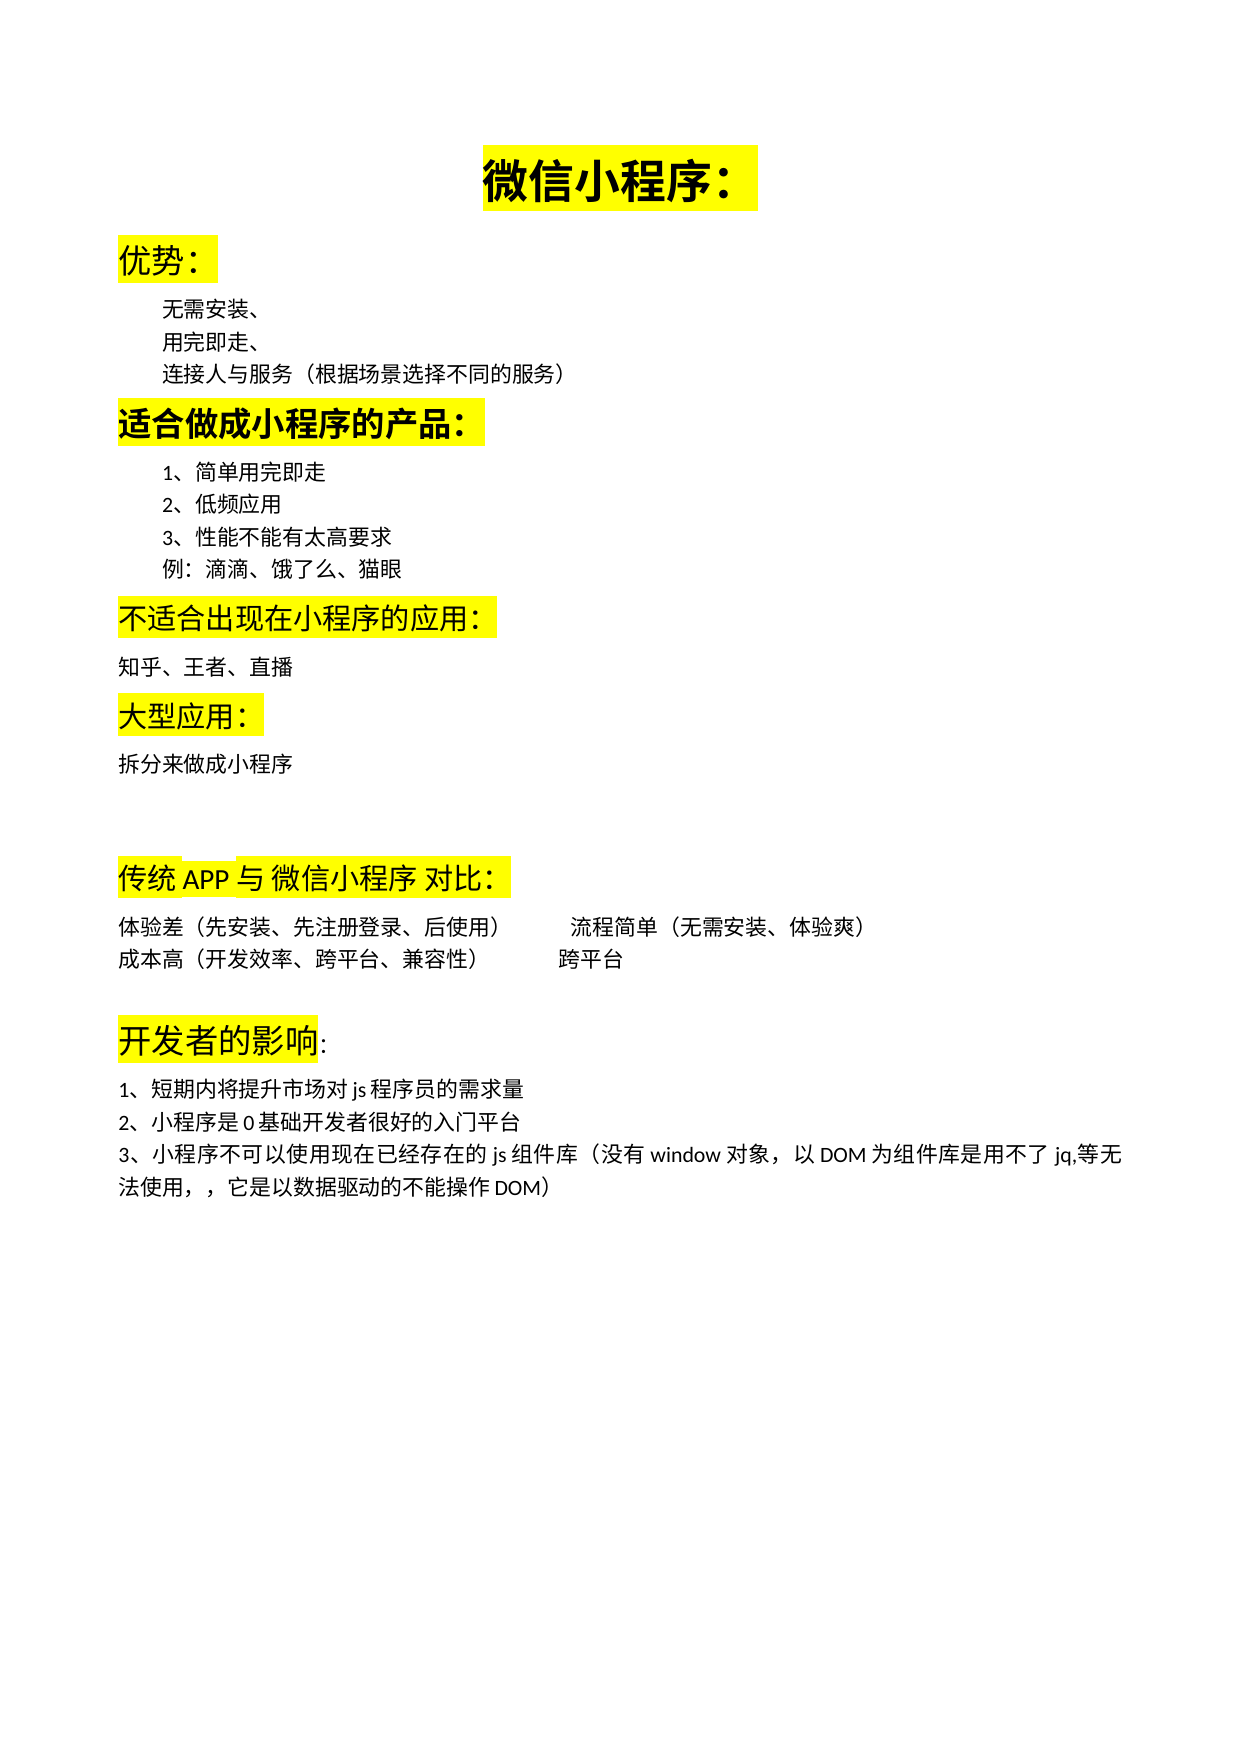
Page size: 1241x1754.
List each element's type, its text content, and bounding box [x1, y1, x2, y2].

text 开发者的影响： [118, 1007, 1122, 1072]
text 不适合出现在小程序的应用： [118, 584, 1122, 649]
text 知乎、王者、直播 [118, 649, 1122, 682]
text 传统APP 与 微信小程序 对比： [118, 844, 1122, 909]
text 1、简单用完即走 [118, 454, 1122, 487]
text 大型应用： [118, 682, 1122, 747]
text 3、小程序不可以使用现在已经存在的js组件库（没有window对象，以DOM为组件库是用不了jq,等无法使用，，它是以数据驱动的不能操作DOM） [118, 1137, 1122, 1202]
text 2、低频应用 [118, 487, 1122, 519]
text 1、短期内将提升市场对js程序员的需求量 [118, 1072, 1122, 1104]
text 成本高（开发效率、跨平台、兼容性） 跨平台 [118, 942, 1122, 974]
text 3、性能不能有太高要求 [118, 519, 1122, 552]
text 适合做成小程序的产品： [118, 389, 1122, 454]
text 拆分来做成小程序 [118, 747, 1122, 779]
text 无需安装、 [118, 292, 1122, 324]
text 优势： [118, 227, 1122, 292]
text 微信小程序： [118, 129, 1122, 227]
text 体验差（先安装、先注册登录、后使用） 流程简单（无需安装、体验爽） [118, 909, 1122, 942]
text 2、小程序是0基础开发者很好的入门平台 [118, 1104, 1122, 1137]
text 例：滴滴、饿了么、猫眼 [118, 552, 1122, 584]
text 用完即走、 [118, 324, 1122, 357]
text 连接人与服务（根据场景选择不同的服务） [118, 357, 1122, 389]
